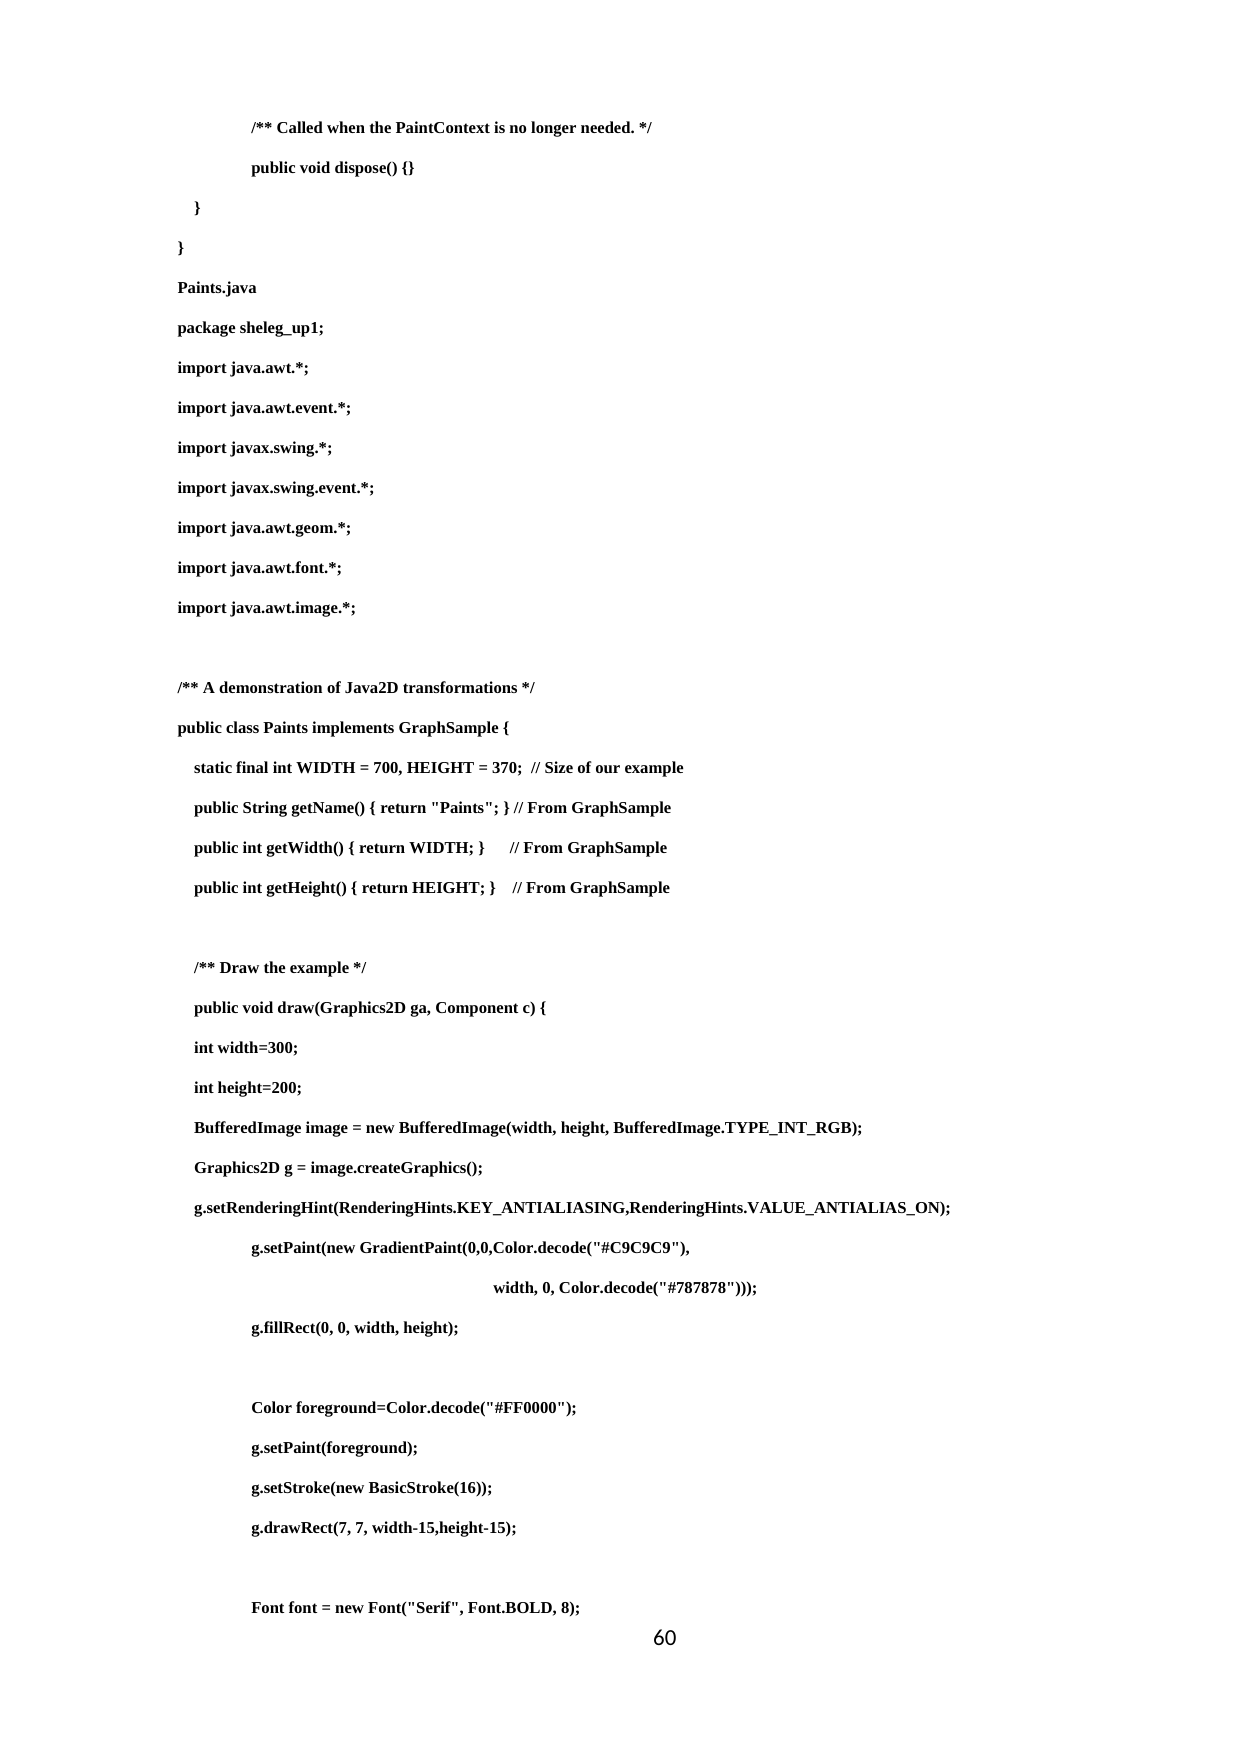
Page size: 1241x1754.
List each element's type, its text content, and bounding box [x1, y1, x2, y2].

text Font font = new Font("Serif", Font.BOLD, 8); [177, 1598, 1152, 1617]
text package sheleg_up1; [177, 318, 1152, 337]
text Paints.java [177, 278, 1152, 297]
text g.setPaint(foreground); [177, 1438, 1152, 1457]
text import java.awt.*; [177, 358, 1152, 377]
text g.fillRect(0, 0, width, height); [177, 1318, 1152, 1337]
text } [177, 238, 1152, 257]
text public String getName() { return "Paints"; } // From GraphSample [177, 798, 1152, 817]
text import java.awt.image.*; [177, 598, 1152, 617]
text import javax.swing.event.*; [177, 478, 1152, 497]
text Graphics2D g = image.createGraphics(); [177, 1158, 1152, 1177]
text /** Draw the example */ [177, 958, 1152, 977]
text /** A demonstration of Java2D transformations */ [177, 678, 1152, 697]
text import java.awt.font.*; [177, 558, 1152, 577]
text Color foreground=Color.decode("#FF0000"); [177, 1398, 1152, 1417]
text int height=200; [177, 1078, 1152, 1097]
text public class Paints implements GraphSample { [177, 718, 1152, 737]
text int width=300; [177, 1038, 1152, 1057]
text /** Called when the PaintContext is no longer needed. */ [177, 118, 1152, 137]
text g.setPaint(new GradientPaint(0,0,Color.decode("#C9C9C9"), [177, 1238, 1152, 1257]
text g.drawRect(7, 7, width-15,height-15); [177, 1518, 1152, 1537]
text g.setStroke(new BasicStroke(16)); [177, 1478, 1152, 1497]
text import java.awt.event.*; [177, 398, 1152, 417]
text static final int WIDTH = 700, HEIGHT = 370; // Size of our example [177, 758, 1152, 777]
text width, 0, Color.decode("#787878"))); [177, 1278, 1152, 1297]
text } [177, 198, 1152, 217]
text public void draw(Graphics2D ga, Component c) { [177, 998, 1152, 1017]
text g.setRenderingHint(RenderingHints.KEY_ANTIALIASING,RenderingHints.VALUE_ANTIALIAS_ON); [177, 1198, 1152, 1217]
text import javax.swing.*; [177, 438, 1152, 457]
text public void dispose() {} [177, 158, 1152, 177]
text public int getHeight() { return HEIGHT; } // From GraphSample [177, 878, 1152, 897]
text public int getWidth() { return WIDTH; } // From GraphSample [177, 838, 1152, 857]
text import java.awt.geom.*; [177, 518, 1152, 537]
text BufferedImage image = new BufferedImage(width, height, BufferedImage.TYPE_INT_RGB); [177, 1118, 1152, 1137]
